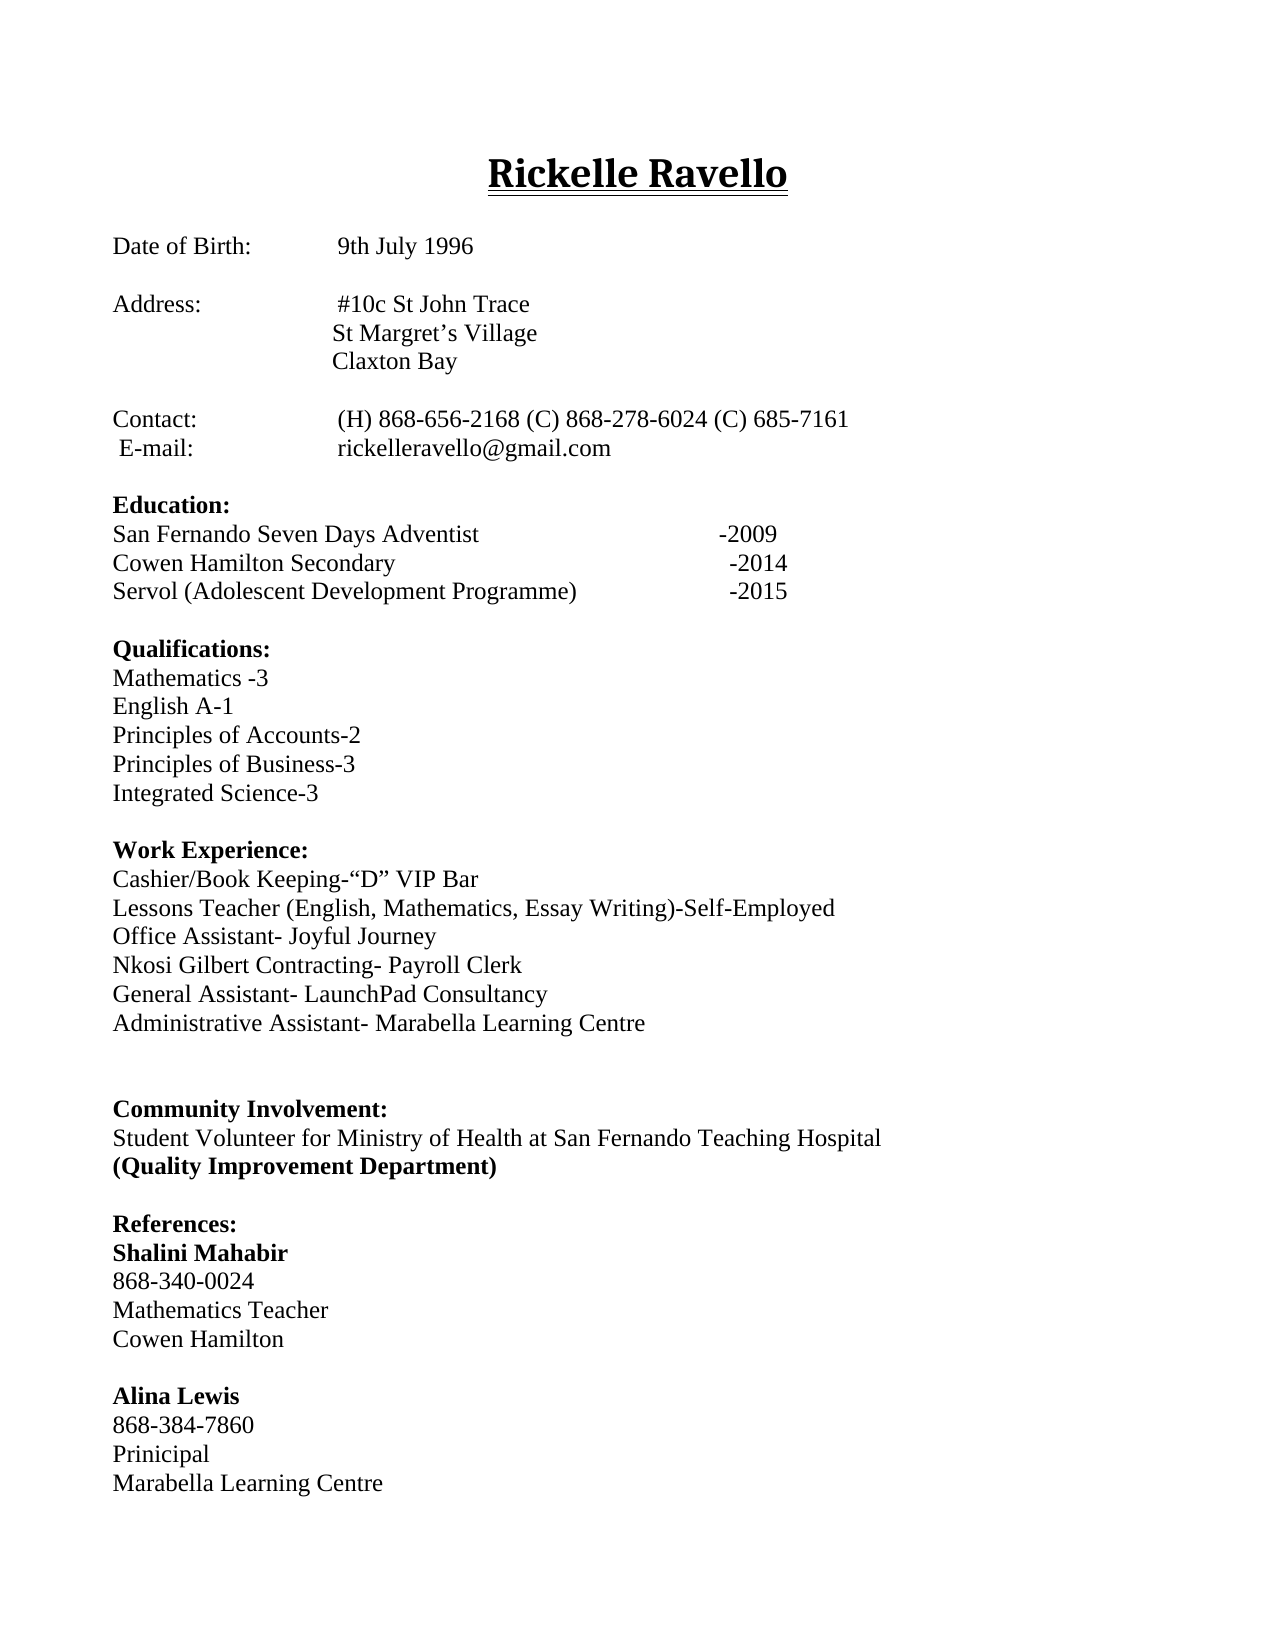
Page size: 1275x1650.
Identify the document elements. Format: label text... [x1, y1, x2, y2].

text Alina Lewis [112, 1381, 1162, 1410]
text Rickelle Ravello [112, 150, 1162, 198]
text General Assistant- LaunchPad Consultancy [112, 979, 1162, 1008]
text Cowen Hamilton [112, 1324, 1162, 1353]
text Principles of Business-3 [112, 749, 1162, 778]
text 868-384-7860 [112, 1410, 1162, 1439]
text San Fernando Seven Days Adventist -2009 [112, 519, 1162, 548]
text Mathematics Teacher [112, 1295, 1162, 1324]
text Qualifications: [112, 634, 1162, 663]
text References: [112, 1209, 1162, 1238]
text Integrated Science-3 [112, 778, 1162, 806]
text Student Volunteer for Ministry of Health at San Fernando Teaching Hospital [112, 1123, 1162, 1151]
text Administrative Assistant- Marabella Learning Centre [112, 1008, 1162, 1036]
text 868-340-0024 [112, 1266, 1162, 1295]
text Cowen Hamilton Secondary -2014 [112, 548, 1162, 576]
text (Quality Improvement Department) [112, 1151, 1162, 1180]
text Date of Birth: 9th July 1996 [112, 231, 1162, 260]
text Principles of Accounts-2 [112, 720, 1162, 749]
text Cashier/Book Keeping-“D” VIP Bar [112, 864, 1162, 893]
text Contact: (H) 868-656-2168 (C) 868-278-6024 (C) 685-7161 [112, 404, 1162, 433]
text Shalini Mahabir [112, 1238, 1162, 1266]
text Servol (Adolescent Development Programme) -2015 [112, 576, 1162, 605]
text St Margret’s Village [112, 318, 1162, 346]
text E-mail: rickelleravello@gmail.com [112, 433, 1162, 461]
text Mathematics -3 [112, 663, 1162, 691]
text Lessons Teacher (English, Mathematics, Essay Writing)-Self-Employed [112, 893, 1162, 921]
text Office Assistant- Joyful Journey [112, 921, 1162, 950]
text Nkosi Gilbert Contracting- Payroll Clerk [112, 950, 1162, 979]
text Claxton Bay [112, 346, 1162, 375]
text Prinicipal [112, 1439, 1162, 1468]
text Education: [112, 490, 1162, 519]
text Marabella Learning Centre [112, 1468, 1162, 1496]
text English A-1 [112, 691, 1162, 720]
text Work Experience: [112, 835, 1162, 864]
text Address: #10c St John Trace [112, 289, 1162, 318]
text Community Involvement: [112, 1094, 1162, 1123]
